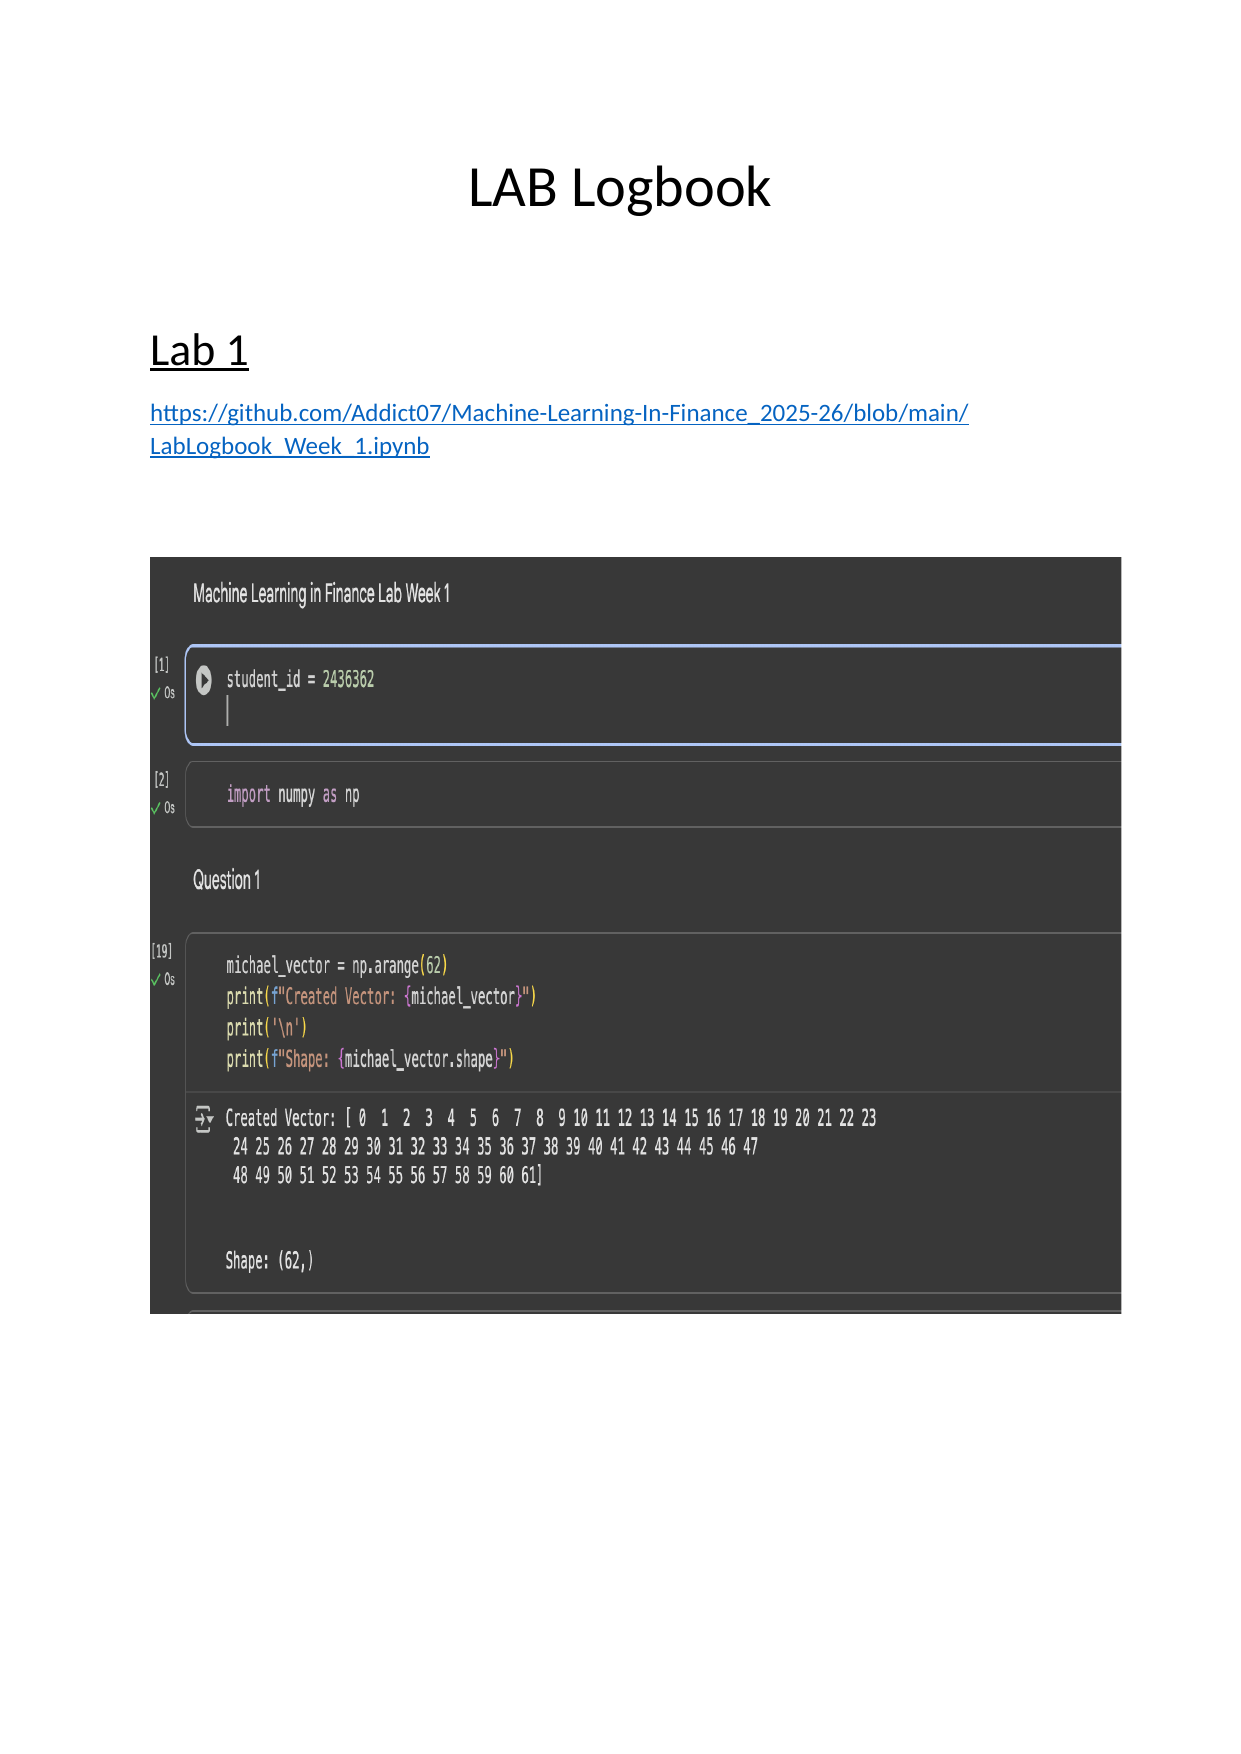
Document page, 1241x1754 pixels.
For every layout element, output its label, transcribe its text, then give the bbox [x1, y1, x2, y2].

text Lab 1 [150, 321, 1090, 376]
text https://github.com/Addict07/Machine-Learning-In-Finance_2025-26/blob/main/LabLogbook_Week_1.ipynb [150, 397, 1090, 461]
text LAB Logbook [150, 150, 1090, 221]
picture [150, 557, 1122, 1314]
